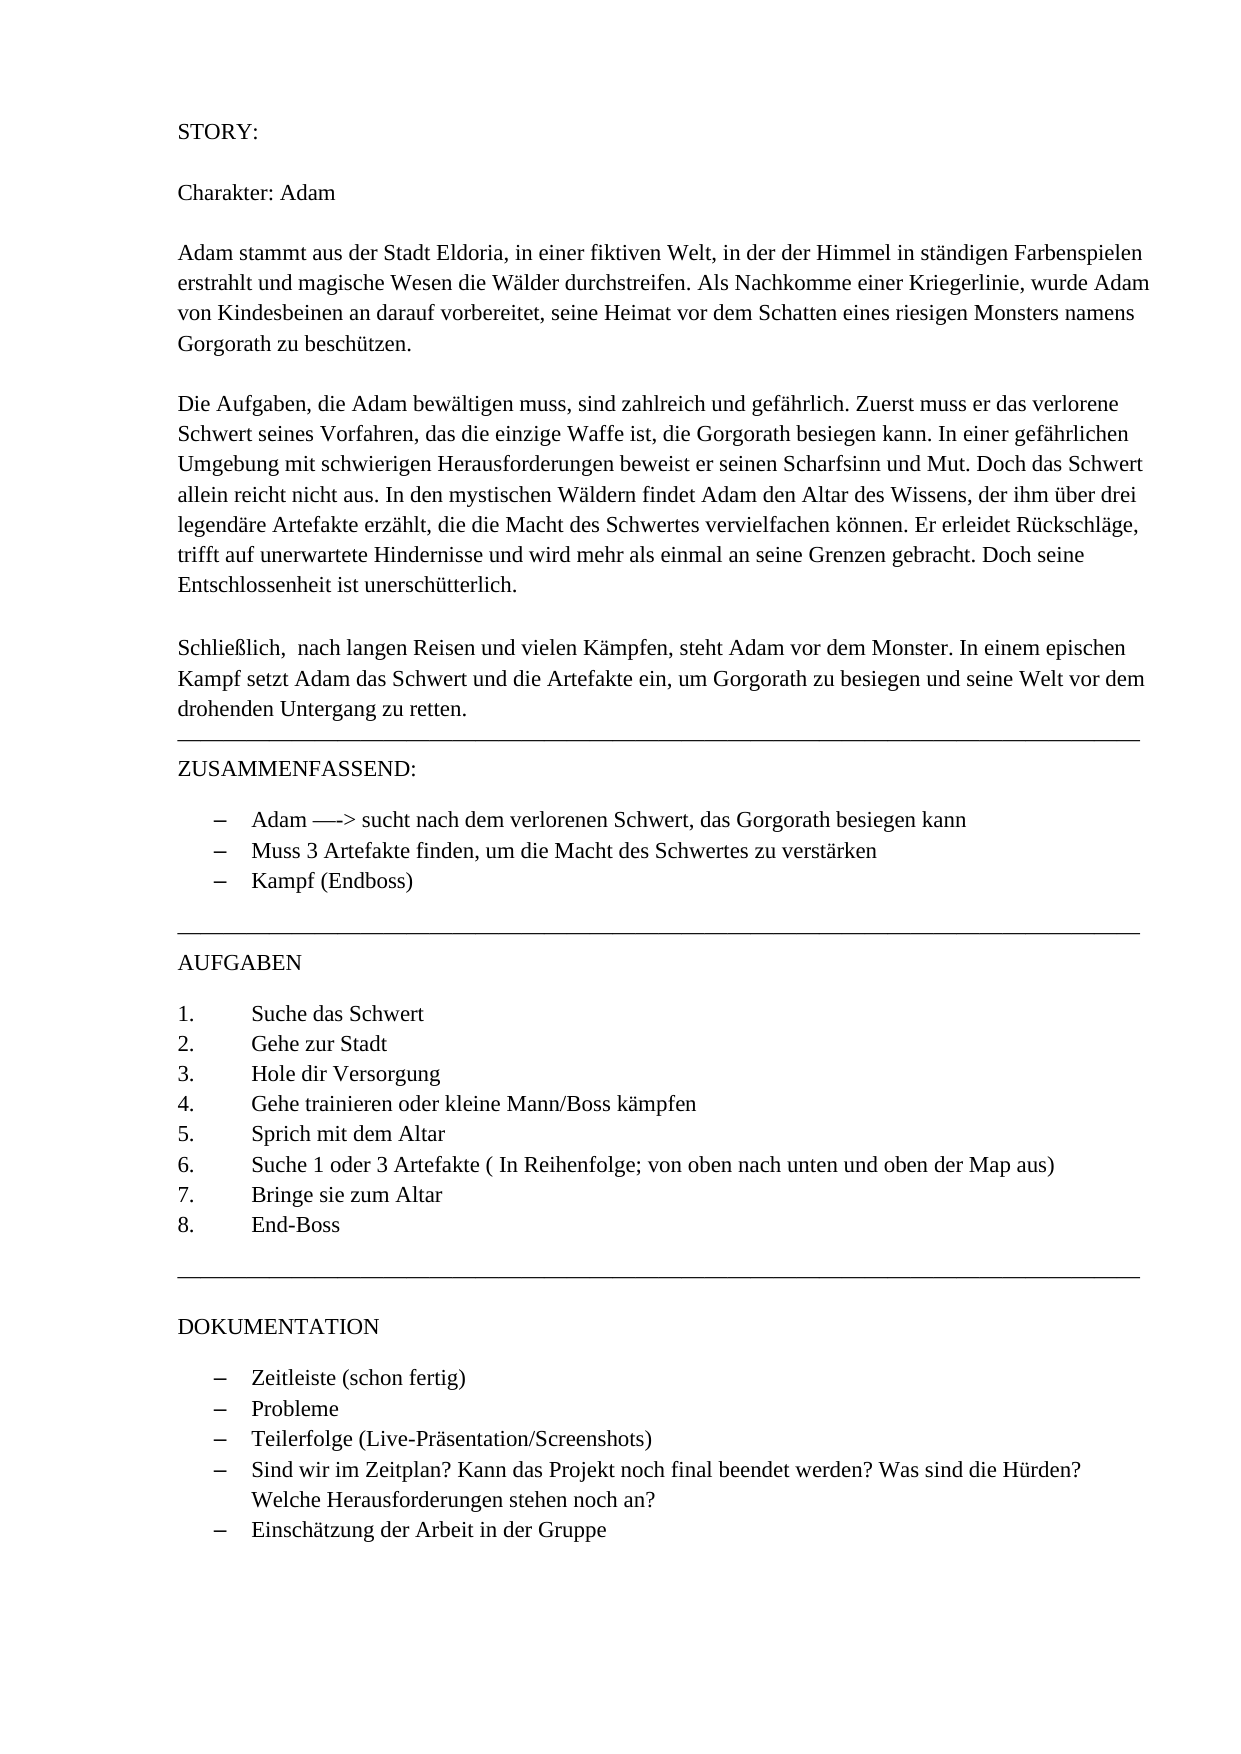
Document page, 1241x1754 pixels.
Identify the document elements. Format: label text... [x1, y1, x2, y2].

text STORY: [177, 118, 1152, 144]
list Sprich mit dem Altar [177, 1121, 1152, 1147]
list Adam —-> sucht nach dem verlorenen Schwert, das Gorgorath besiegen kann [213, 806, 1152, 833]
list Kampf (Endboss) [213, 867, 1152, 894]
list Muss 3 Artefakte finden, um die Macht des Schwertes zu verstärken [213, 837, 1152, 863]
list Gehe zur Stadt [177, 1030, 1152, 1056]
list Bringe sie zum Altar [177, 1181, 1152, 1207]
list Sind wir im Zeitplan? Kann das Projekt noch final beendet werden? Was sind die Hürden? Welche Herausforderungen stehen noch an? [213, 1456, 1152, 1512]
text DOKUMENTATION [177, 1313, 1152, 1339]
list Suche das Schwert [177, 1000, 1152, 1026]
list Zeitleiste (schon fertig) [213, 1364, 1152, 1391]
text Adam stammt aus der Stadt Eldoria, in einer fiktiven Welt, in der der Himmel in ständigen Farbenspielen erstrahlt und magische Wesen die Wälder durchstreifen. Als Nachkomme einer Kriegerlinie, wurde Adam von Kindesbeinen an darauf vorbereitet, seine Heimat vor dem Schatten eines riesigen Monsters namens Gorgorath zu beschützen. [177, 239, 1152, 356]
list Probleme [213, 1395, 1152, 1421]
list Teilerfolge (Live-Präsentation/Screenshots) [213, 1425, 1152, 1452]
text —————————————————————————————————————————— [177, 1262, 1152, 1288]
list Einschätzung der Arbeit in der Gruppe [213, 1516, 1152, 1542]
list Suche 1 oder 3 Artefakte ( In Reihenfolge; von oben nach unten und oben der Map aus) [177, 1151, 1152, 1177]
text ——————————————————————————————————————————AUFGABEN [177, 918, 1152, 975]
text ——————————————————————————————————————————ZUSAMMENFASSEND: [177, 725, 1152, 782]
list End-Boss [177, 1211, 1152, 1237]
text Schließlich, nach langen Reisen und vielen Kämpfen, steht Adam vor dem Monster. In einem epischen Kampf setzt Adam das Schwert und die Artefakte ein, um Gorgorath zu besiegen und seine Welt vor dem drohenden Untergang zu retten. [177, 634, 1152, 721]
text Die Aufgaben, die Adam bewältigen muss, sind zahlreich und gefährlich. Zuerst muss er das verlorene Schwert seines Vorfahren, das die einzige Waffe ist, die Gorgorath besiegen kann. In einer gefährlichen Umgebung mit schwierigen Herausforderungen beweist er seinen Scharfsinn und Mut. Doch das Schwert allein reicht nicht aus. In den mystischen Wäldern findet Adam den Altar des Wissens, der ihm über drei legendäre Artefakte erzählt, die die Macht des Schwertes vervielfachen können. Er erleidet Rückschläge, trifft auf unerwartete Hindernisse und wird mehr als einmal an seine Grenzen gebracht. Doch seine Entschlossenheit ist unerschütterlich. [177, 390, 1152, 598]
text Charakter: Adam [177, 178, 1152, 205]
list Hole dir Versorgung [177, 1060, 1152, 1086]
list Gehe trainieren oder kleine Mann/Boss kämpfen [177, 1090, 1152, 1117]
